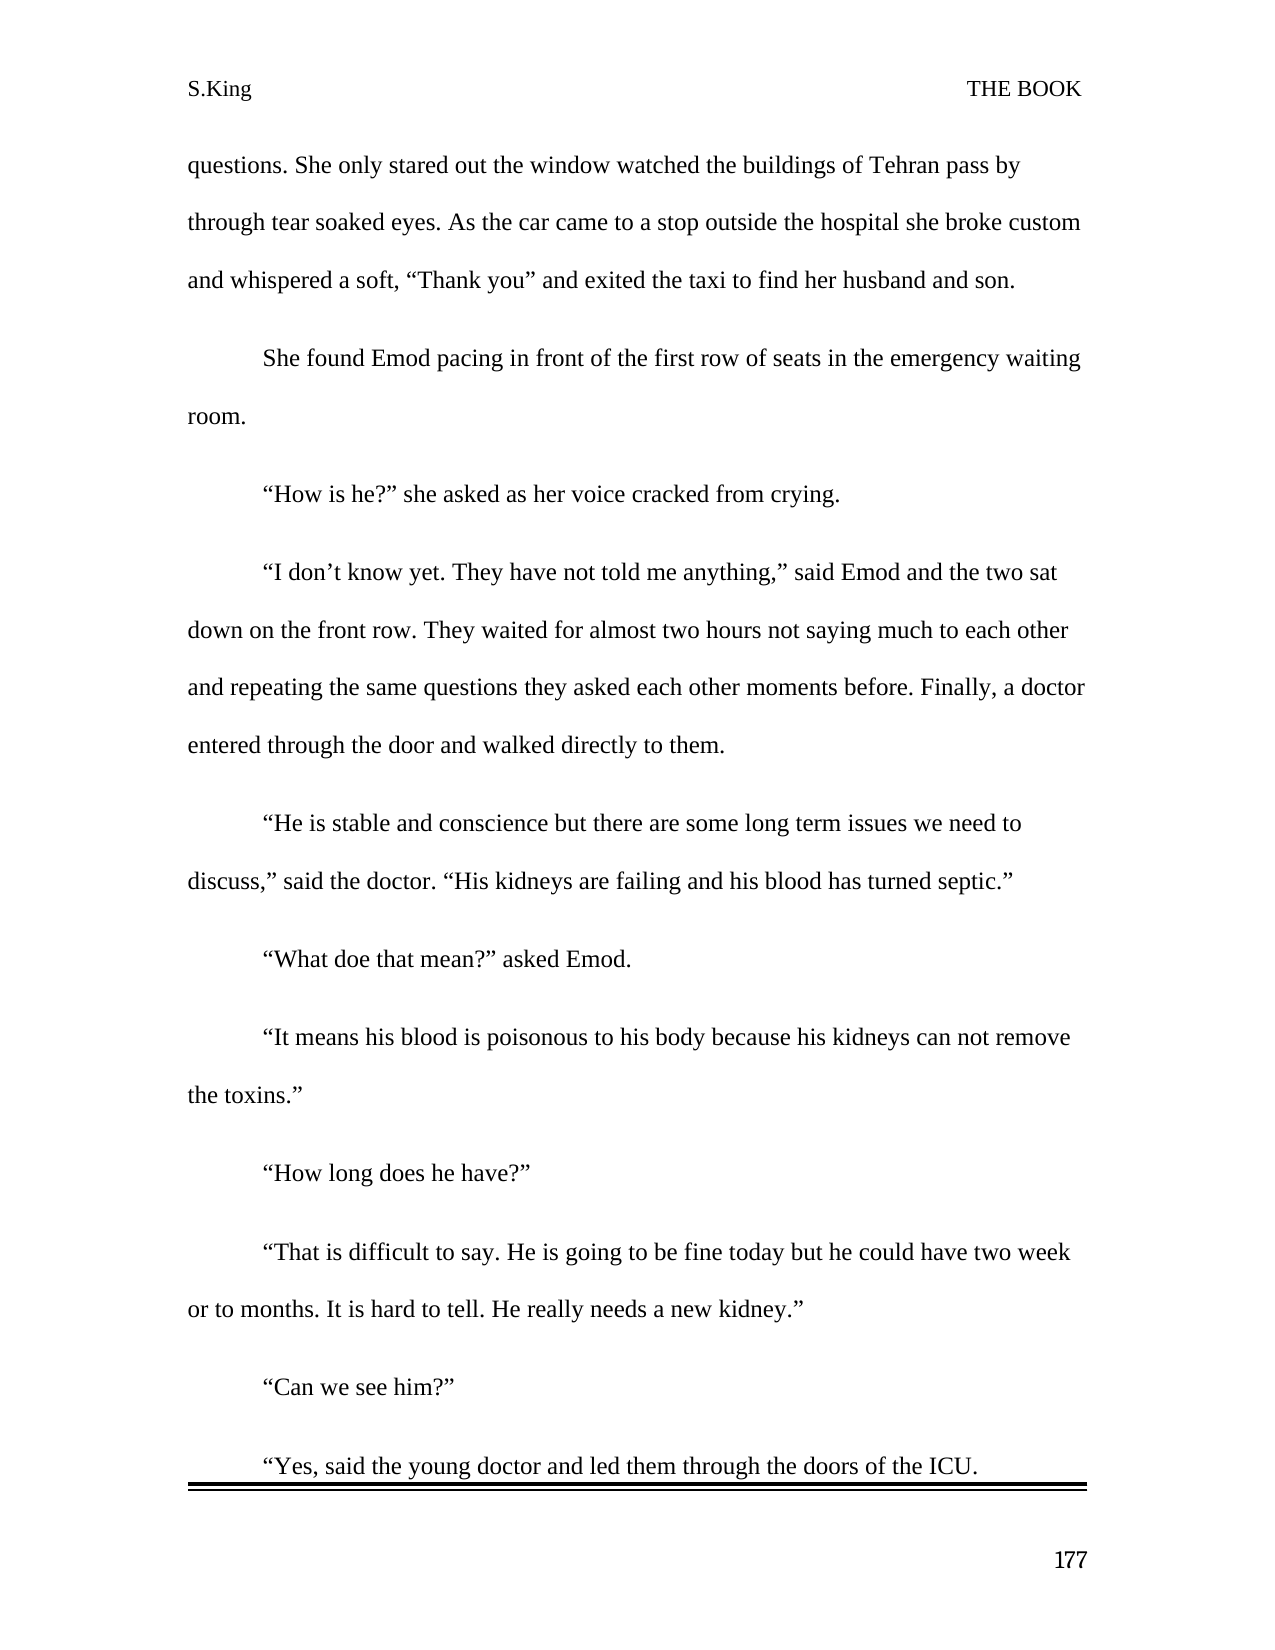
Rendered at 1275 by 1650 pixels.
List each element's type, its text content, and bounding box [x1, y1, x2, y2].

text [187, 150, 1087, 294]
text “What doe that mean?” asked Emod. [187, 944, 1087, 973]
text “He is stable and conscience but there are some long term issues we need to discuss,” said the doctor. “His kidneys are failing and his blood has turned septic.” [187, 808, 1087, 894]
text She found Emod pacing in front of the first row of seats in the emergency waiting room. [187, 343, 1087, 429]
text “Can we see him?” [187, 1372, 1087, 1401]
text “That is difficult to say. He is going to be fine today but he could have two week or to months. It is hard to tell. He really needs a new kidney.” [187, 1237, 1087, 1323]
text “It means his blood is poisonous to his body because his kidneys can not remove the toxins.” [187, 1022, 1087, 1109]
text “Yes, said the young doctor and led them through the doors of the ICU. [187, 1451, 1087, 1491]
text “How is he?” she asked as her voice cracked from crying. [187, 479, 1087, 508]
text “I don’t know yet. They have not told me anything,” said Emod and the two sat down on the front row. They waited for almost two hours not saying much to each other and repeating the same questions they asked each other moments before. Finally, a doctor entered through the door and walked directly to them. [187, 557, 1087, 759]
text “How long does he have?” [187, 1158, 1087, 1187]
